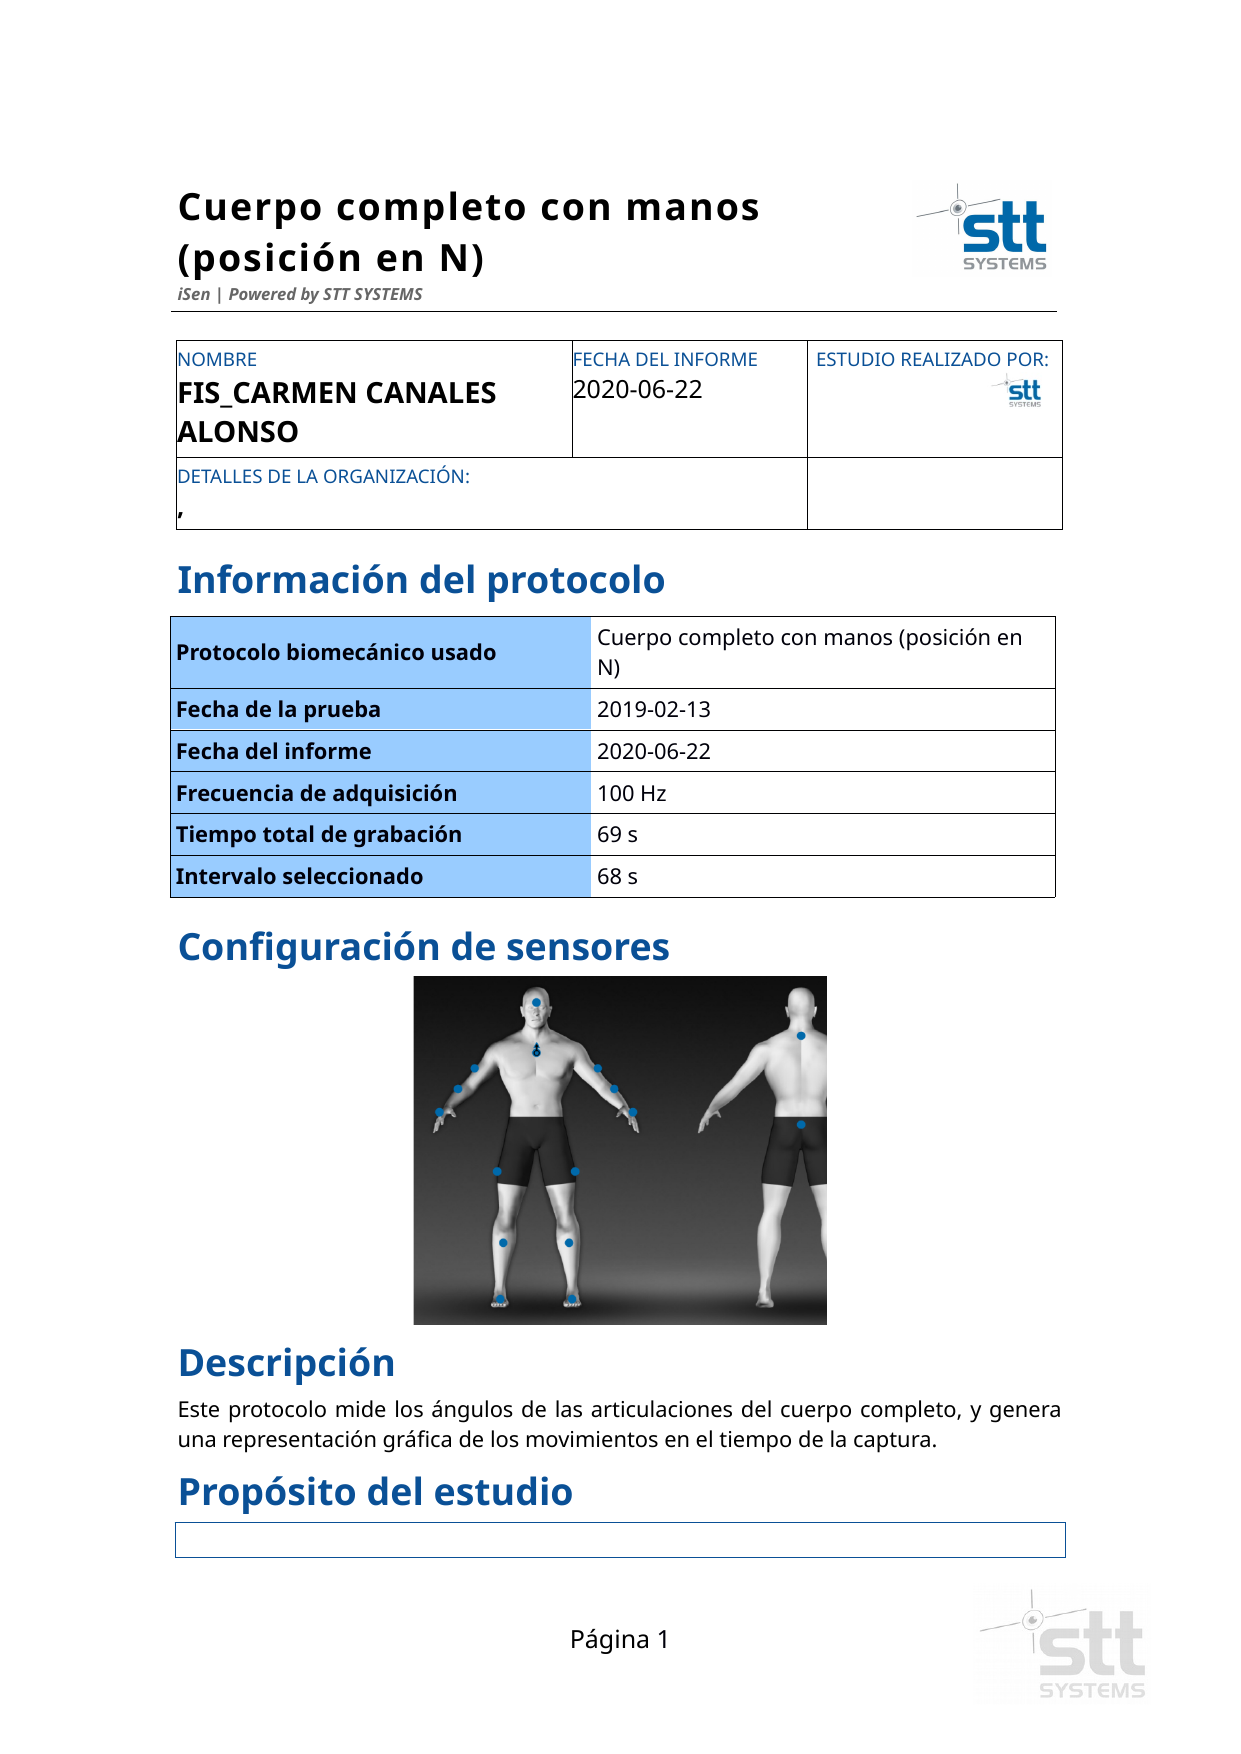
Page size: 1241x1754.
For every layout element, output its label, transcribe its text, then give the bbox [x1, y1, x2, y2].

subtitle Propósito del estudio [177, 1465, 1063, 1516]
table_cell Fecha de la prueba [171, 689, 591, 729]
picture [822, 372, 1043, 409]
subtitle Información del protocolo [177, 553, 1063, 604]
picture [972, 1583, 1152, 1705]
subtitle Descripción [177, 1337, 1063, 1388]
table_cell 68 s [591, 856, 1055, 897]
subtitle Configuración de sensores [177, 920, 1063, 971]
table_header Cuerpo completo con manos (posición en N) [591, 617, 1055, 688]
table_cell Tiempo total de grabación [171, 814, 591, 855]
table_cell Fecha del informe [171, 731, 591, 771]
table_cell [808, 458, 1062, 529]
picture [911, 180, 1052, 277]
table_cell Frecuencia de adquisición [171, 772, 591, 813]
table_header NOMBRE FIS_CARMEN CANALES ALONSO [177, 341, 572, 457]
table_cell 2019-02-13 [591, 689, 1055, 729]
table_cell Intervalo seleccionado [171, 856, 591, 897]
table_header FECHA DEL INFORME 2020-06-22 [573, 341, 807, 457]
picture [413, 976, 827, 1325]
table_cell DETALLES DE LA ORGANIZACIÓN: , [177, 458, 807, 529]
table_cell 2020-06-22 [591, 731, 1055, 771]
table_cell 100 Hz [591, 772, 1055, 813]
table_header Protocolo biomecánico usado [171, 617, 591, 688]
table_header ESTUDIO REALIZADO POR: [808, 341, 1062, 457]
text Este protocolo mide los ángulos de las articulaciones del cuerpo completo, y genera una representación gráfica de los movimientos en el tiempo de la captura. [177, 1394, 1063, 1453]
table_cell 69 s [591, 814, 1055, 855]
